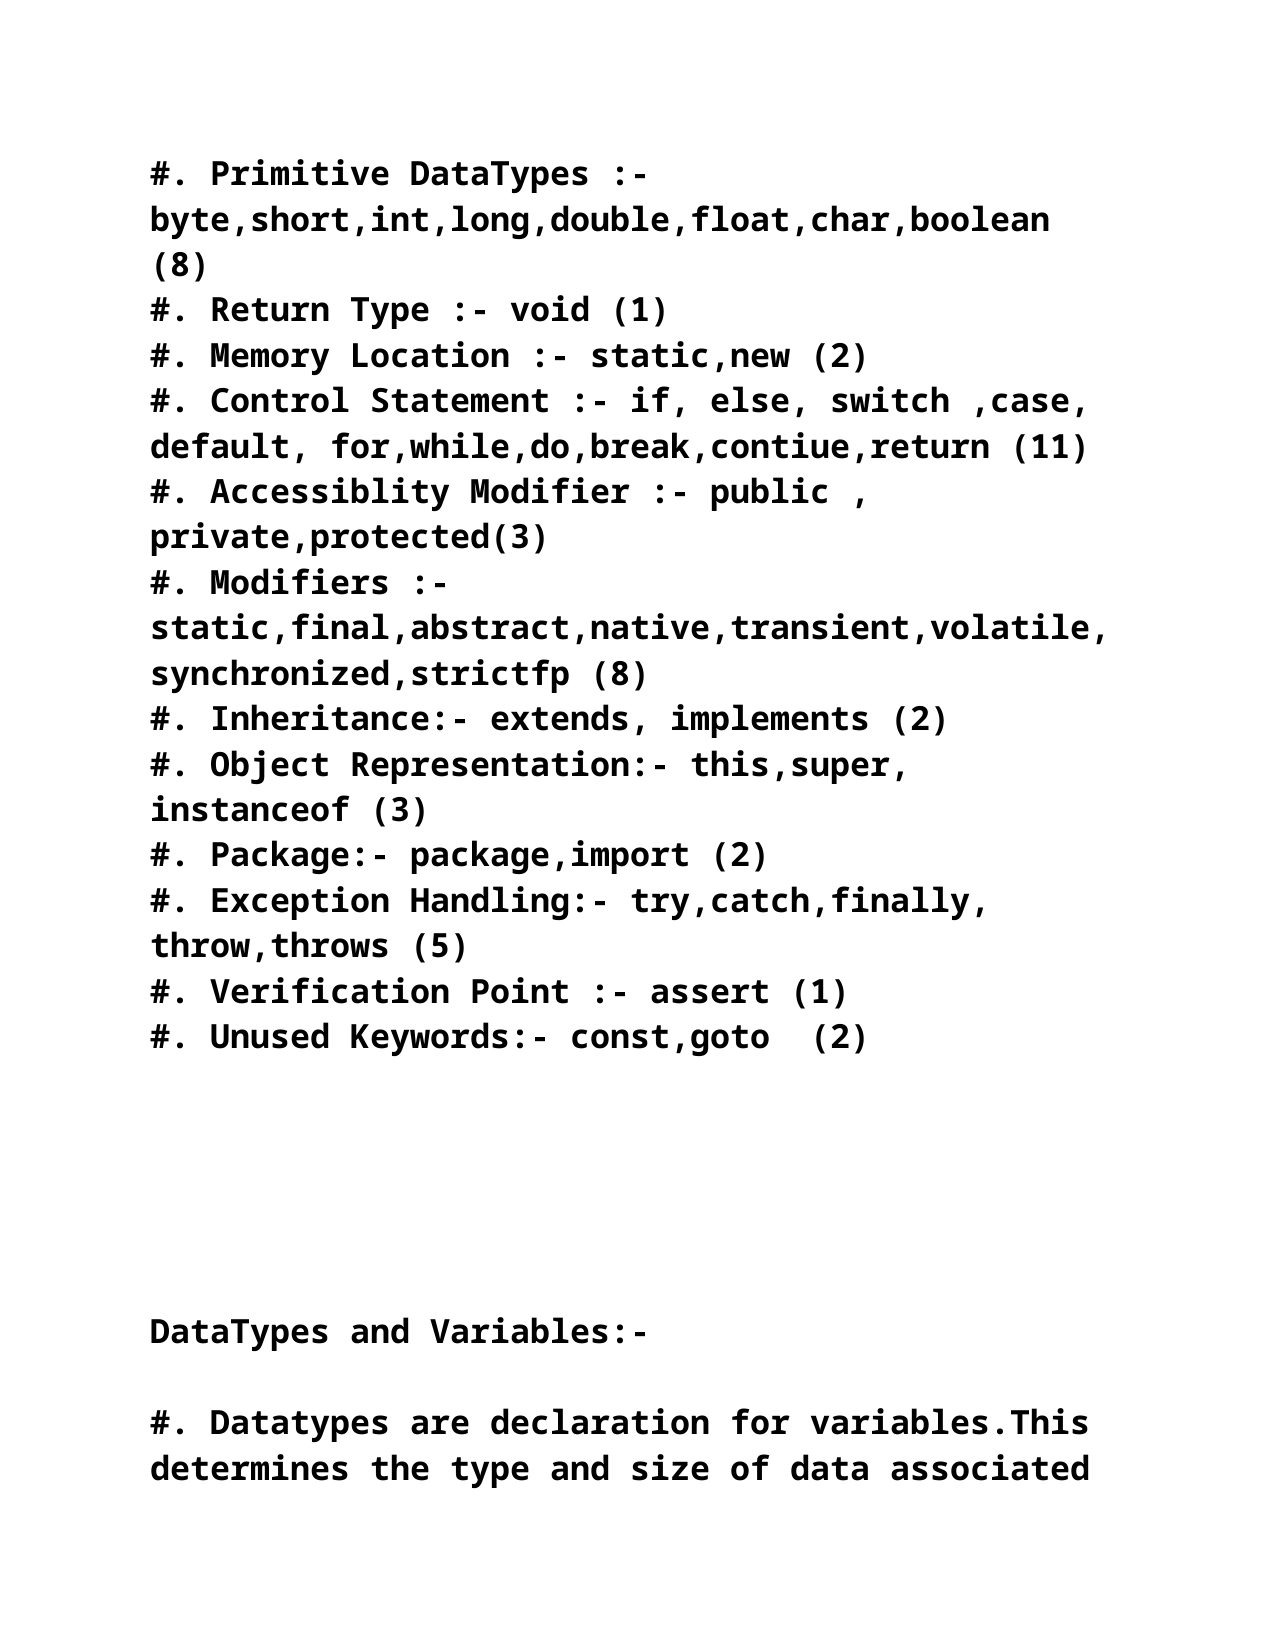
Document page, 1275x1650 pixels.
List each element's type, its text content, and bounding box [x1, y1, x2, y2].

text DataTypes and Variables:- [150, 1308, 1125, 1354]
text #. Control Statement :- if, else, switch ,case, default, for,while,do,break,contiue,return (11) [150, 377, 1125, 468]
text #. Verification Point :- assert (1) [150, 967, 1125, 1013]
text #. Object Representation:- this,super, instanceof (3) [150, 740, 1125, 831]
text #. Modifiers :- static,final,abstract,native,transient,volatile,synchronized,strictfp (8) [150, 559, 1125, 695]
text #. Exception Handling:- try,catch,finally, throw,throws (5) [150, 877, 1125, 967]
text #. Primitive DataTypes :- byte,short,int,long,double,float,char,boolean (8) [150, 150, 1125, 286]
text #. Return Type :- void (1) [150, 286, 1125, 332]
text #. Package:- package,import (2) [150, 831, 1125, 877]
text #. Inheritance:- extends, implements (2) [150, 695, 1125, 740]
text #. Memory Location :- static,new (2) [150, 332, 1125, 377]
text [150, 1399, 1125, 1490]
text #. Unused Keywords:- const,goto (2) [150, 1013, 1125, 1058]
text #. Accessiblity Modifier :- public , private,protected(3) [150, 468, 1125, 559]
